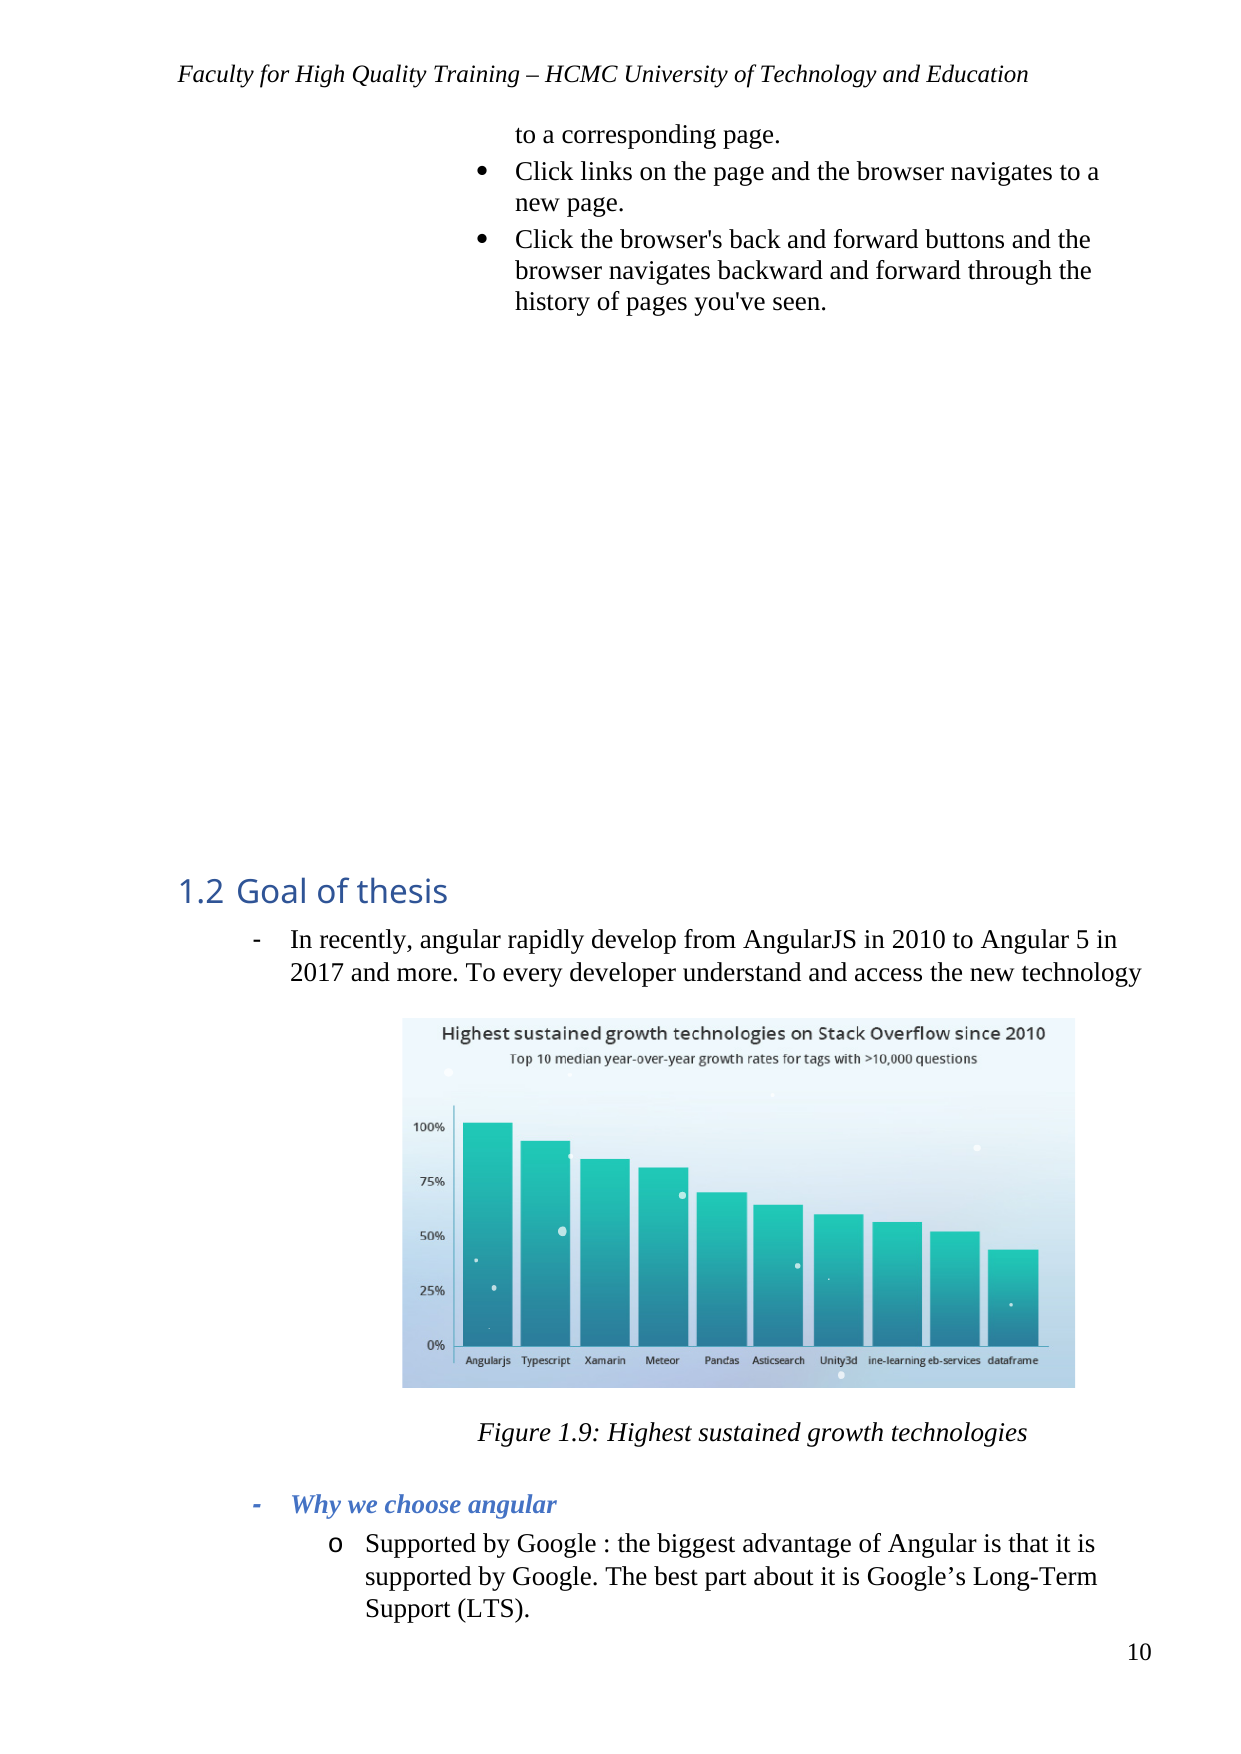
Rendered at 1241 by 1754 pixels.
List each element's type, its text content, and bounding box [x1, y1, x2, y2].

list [477, 118, 1152, 149]
text Figure 1.9: Highest sustained growth technologies [402, 1416, 1152, 1448]
list Supported by Google : the biggest advantage of Angular is that it is supported by Google. The best part about it is Google’s Long-Term Support (LTS). [327, 1527, 1152, 1623]
list Why we choose angular [252, 1484, 1152, 1521]
picture [402, 1018, 1076, 1388]
list In recently, angular rapidly develop from AngularJS in 2010 to Angular 5 in 2017 and more. To every developer understand and access the new technology [252, 919, 1152, 987]
list Click the browser's back and forward buttons and the browser navigates backward and forward through the history of pages you've seen. [477, 223, 1152, 317]
subtitle Goal of thesis [177, 868, 1152, 914]
list Click links on the page and the browser navigates to a new page. [477, 155, 1152, 217]
